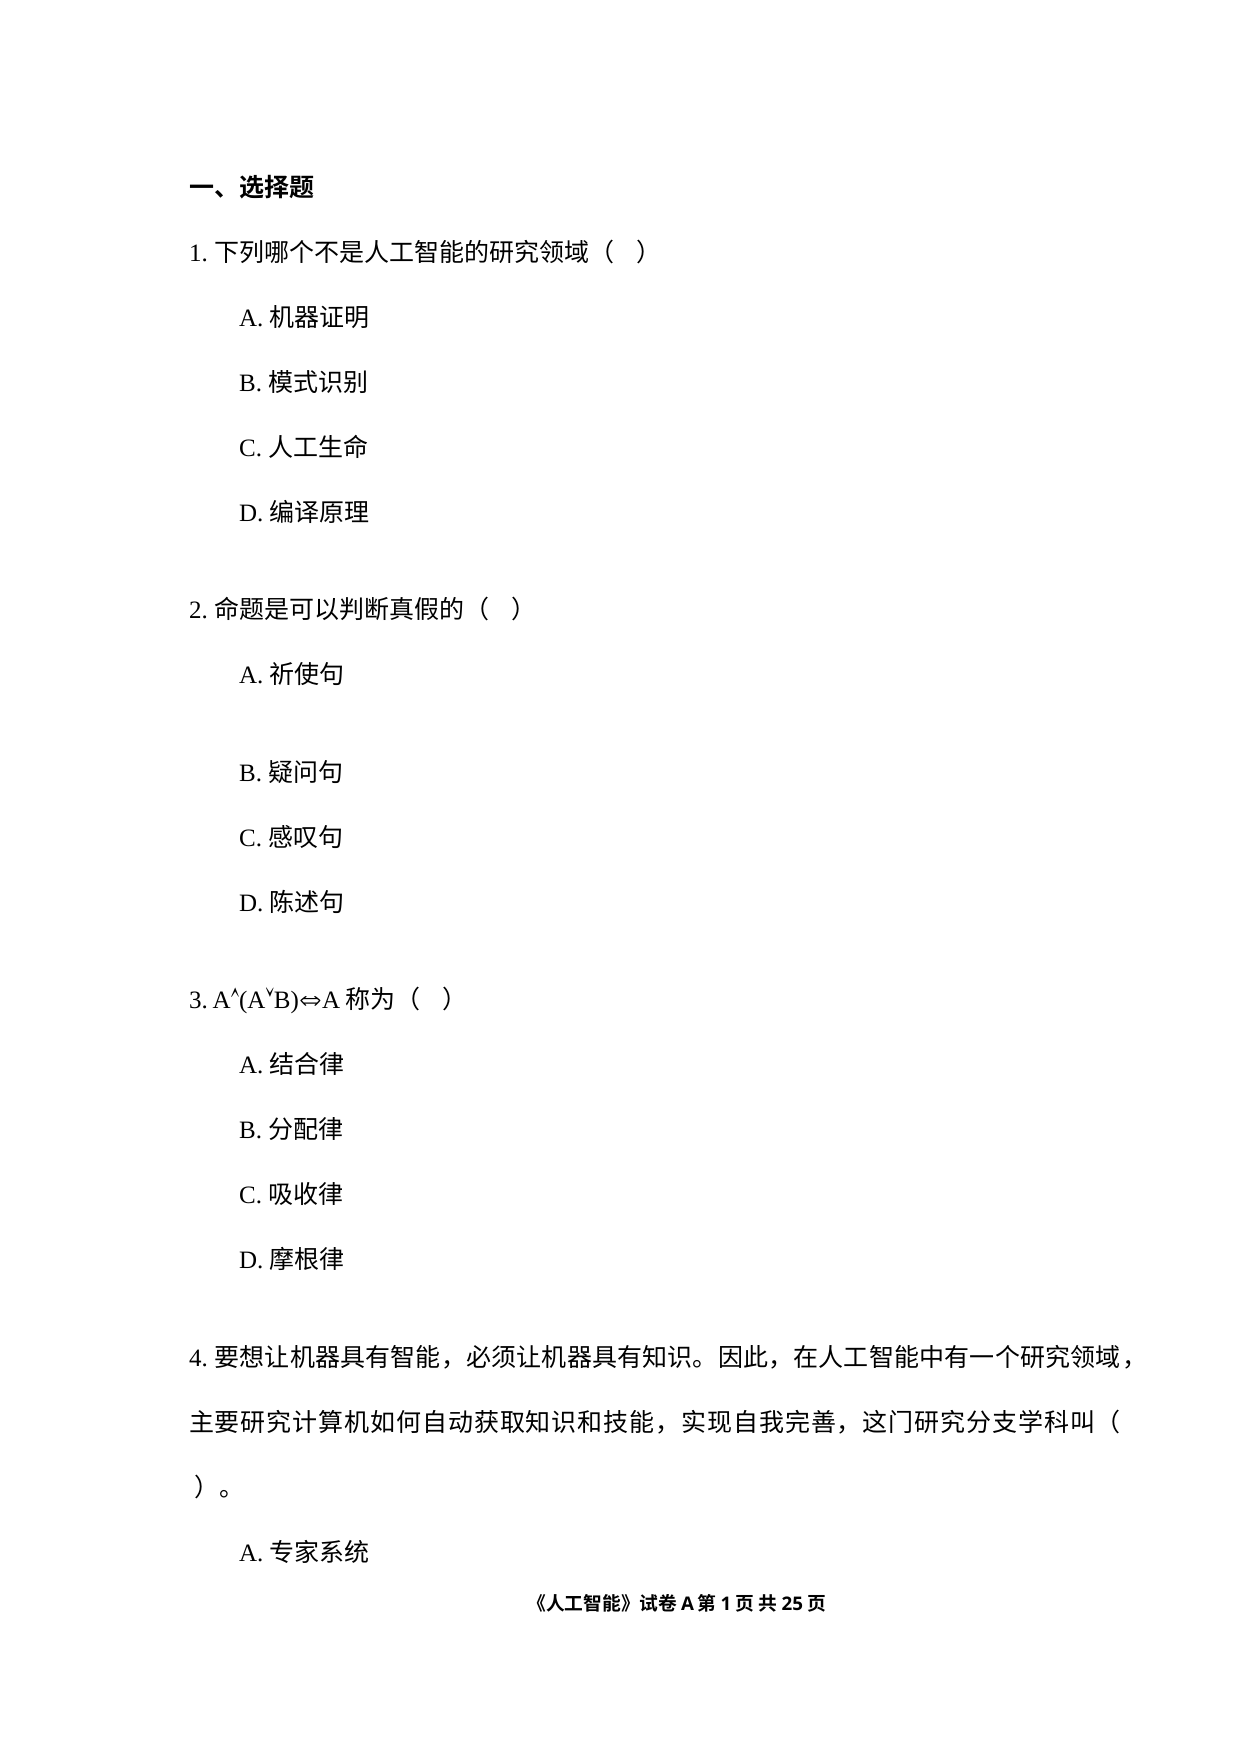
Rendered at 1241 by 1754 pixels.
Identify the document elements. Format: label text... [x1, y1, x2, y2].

text B. 模式识别 [189, 348, 1122, 413]
text 4. 要想让机器具有智能，必须让机器具有知识。因此，在人工智能中有一个研究领域，主要研究计算机如何自动获取知识和技能，实现自我完善，这门研究分支学科叫（ ）。 [189, 1323, 1122, 1518]
text D. 摩根律 [189, 1226, 1122, 1291]
text C. 吸收律 [189, 1161, 1122, 1226]
text A. 结合律 [189, 1031, 1122, 1096]
text A. 机器证明 [189, 283, 1122, 348]
text D. 陈述句 [189, 868, 1122, 933]
text D. 编译原理 [189, 478, 1122, 543]
text 一、选择题 [189, 153, 1122, 218]
text B. 疑问句 [189, 738, 1122, 803]
text C. 感叹句 [189, 803, 1122, 868]
text A. 专家系统 [189, 1518, 1122, 1583]
text A. 祈使句 [189, 641, 1122, 706]
text C. 人工生命 [189, 413, 1122, 478]
text 2. 命题是可以判断真假的（ ） [189, 576, 1122, 641]
text B. 分配律 [189, 1096, 1122, 1161]
text 1. 下列哪个不是人工智能的研究领域（ ） [189, 218, 1122, 283]
text 3. A(AB)A 称为（ ） [189, 966, 1122, 1031]
